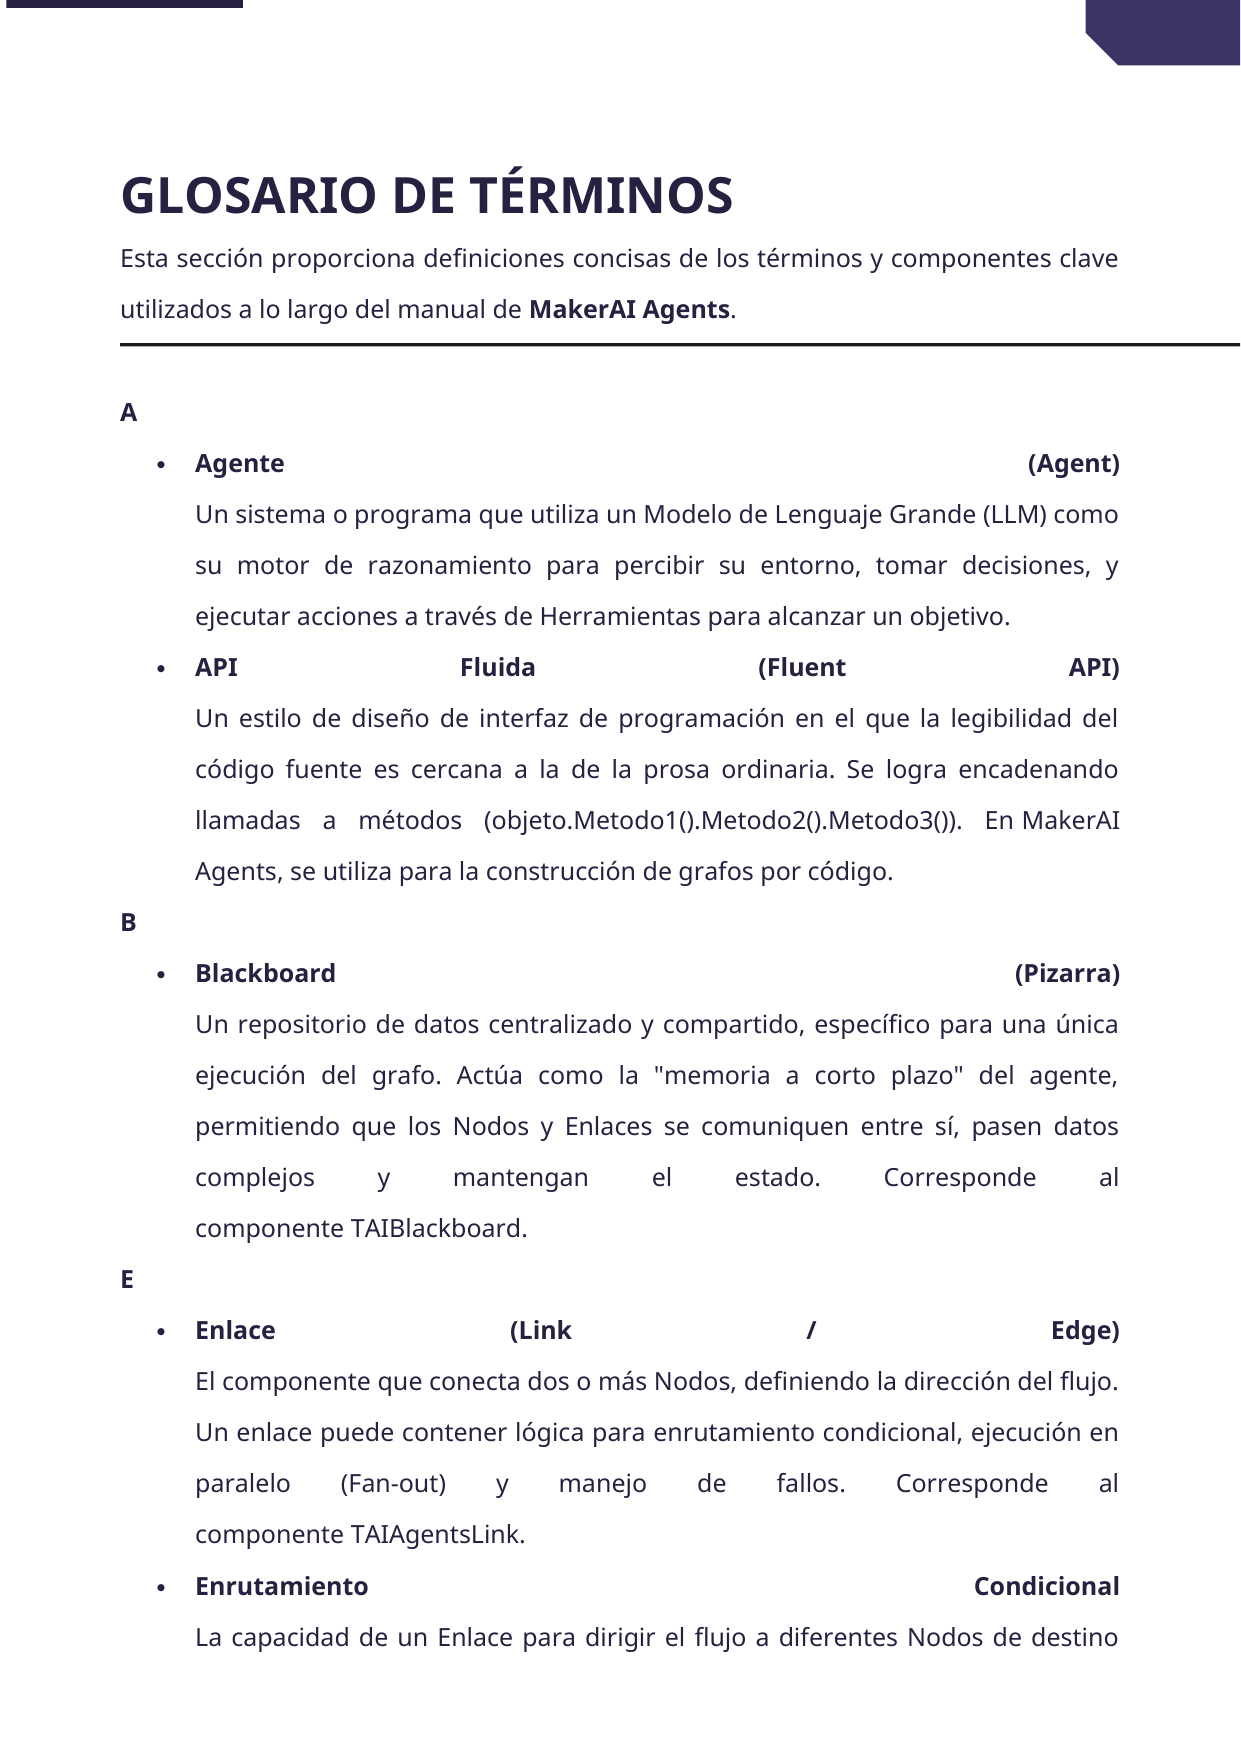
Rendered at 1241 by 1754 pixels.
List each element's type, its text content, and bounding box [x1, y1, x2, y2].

text Esta sección proporciona definiciones concisas de los términos y componentes clave utilizados a lo largo del manual de MakerAI Agents. [120, 241, 1120, 326]
list Enlace (Link / Edge) El componente que conecta dos o más Nodos, definiendo la dirección del flujo. Un enlace puede contener lógica para enrutamiento condicional, ejecución en paralelo (Fan-out) y manejo de fallos. Corresponde al componente TAIAgentsLink. [157, 1313, 1120, 1551]
text E [120, 1262, 1120, 1296]
text A [120, 394, 1120, 428]
list Blackboard (Pizarra) Un repositorio de datos centralizado y compartido, específico para una única ejecución del grafo. Actúa como la "memoria a corto plazo" del agente, permitiendo que los Nodos y Enlaces se comuniquen entre sí, pasen datos complejos y mantengan el estado. Corresponde al componente TAIBlackboard. [157, 956, 1120, 1245]
list API Fluida (Fluent API) Un estilo de diseño de interfaz de programación en el que la legibilidad del código fuente es cercana a la de la prosa ordinaria. Se logra encadenando llamadas a métodos (objeto.Metodo1().Metodo2().Metodo3()). En MakerAI Agents, se utiliza para la construcción de grafos por código. [157, 649, 1120, 888]
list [157, 1568, 1120, 1653]
text B [120, 904, 1120, 939]
list Agente (Agent) Un sistema o programa que utiliza un Modelo de Lenguaje Grande (LLM) como su motor de razonamiento para percibir su entorno, tomar decisiones, y ejecutar acciones a través de Herramientas para alcanzar un objetivo. [157, 445, 1120, 632]
subtitle Glosario de Términos [120, 160, 1120, 228]
